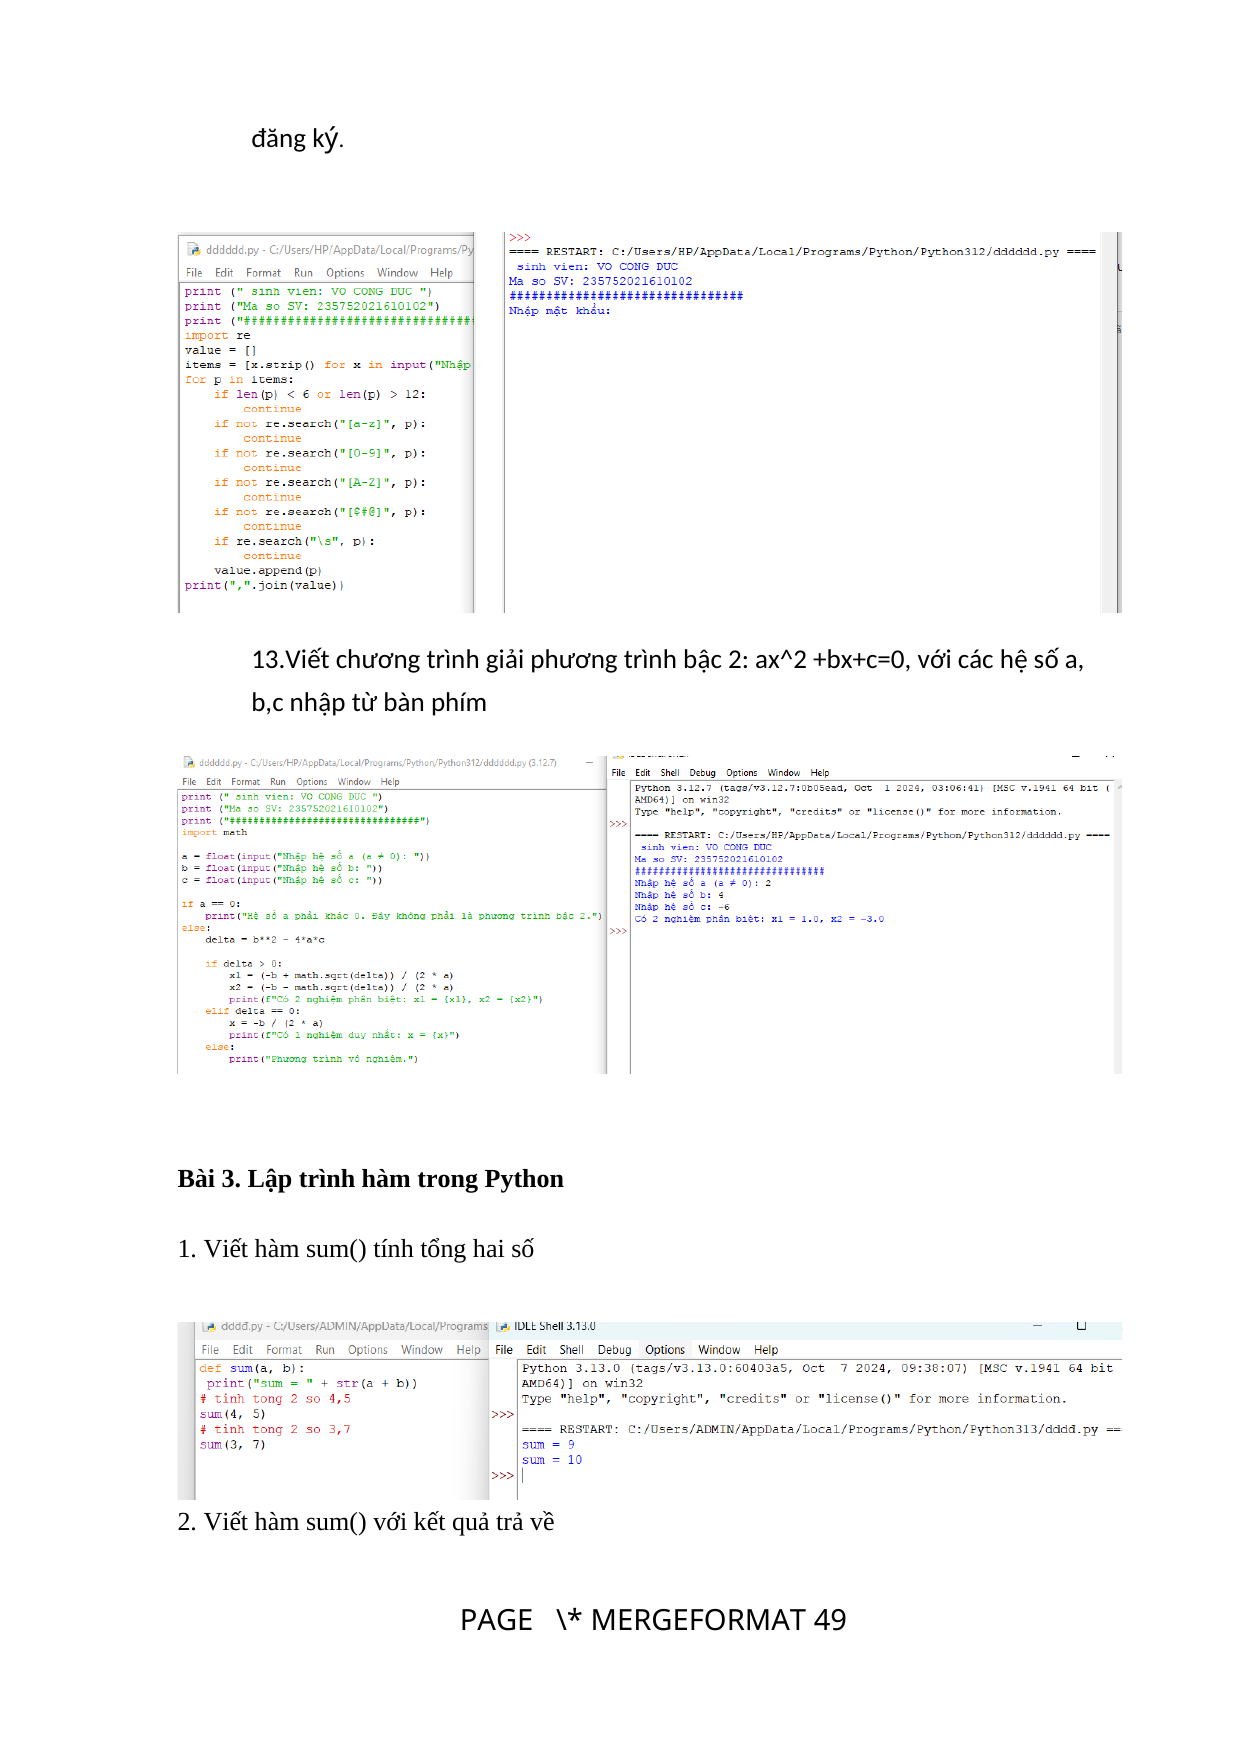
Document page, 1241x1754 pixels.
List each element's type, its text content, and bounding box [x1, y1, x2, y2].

text Bài 3. Lập trình hàm trong Python [177, 1163, 1122, 1193]
list 13.Viết chương trình giải phương trình bậc 2: ax^2 +bx+c=0, với các hệ số a, [177, 642, 1122, 675]
picture [177, 1322, 1123, 1500]
text 1. Viết hàm sum() tính tổng hai số [177, 1233, 1122, 1263]
text 2. Viết hàm sum() với kết quả trả về [177, 1506, 1122, 1536]
picture [177, 232, 1123, 613]
list đăng ký. [177, 118, 1122, 155]
picture [177, 756, 1123, 1074]
list b,c nhập từ bàn phím [177, 685, 1122, 718]
